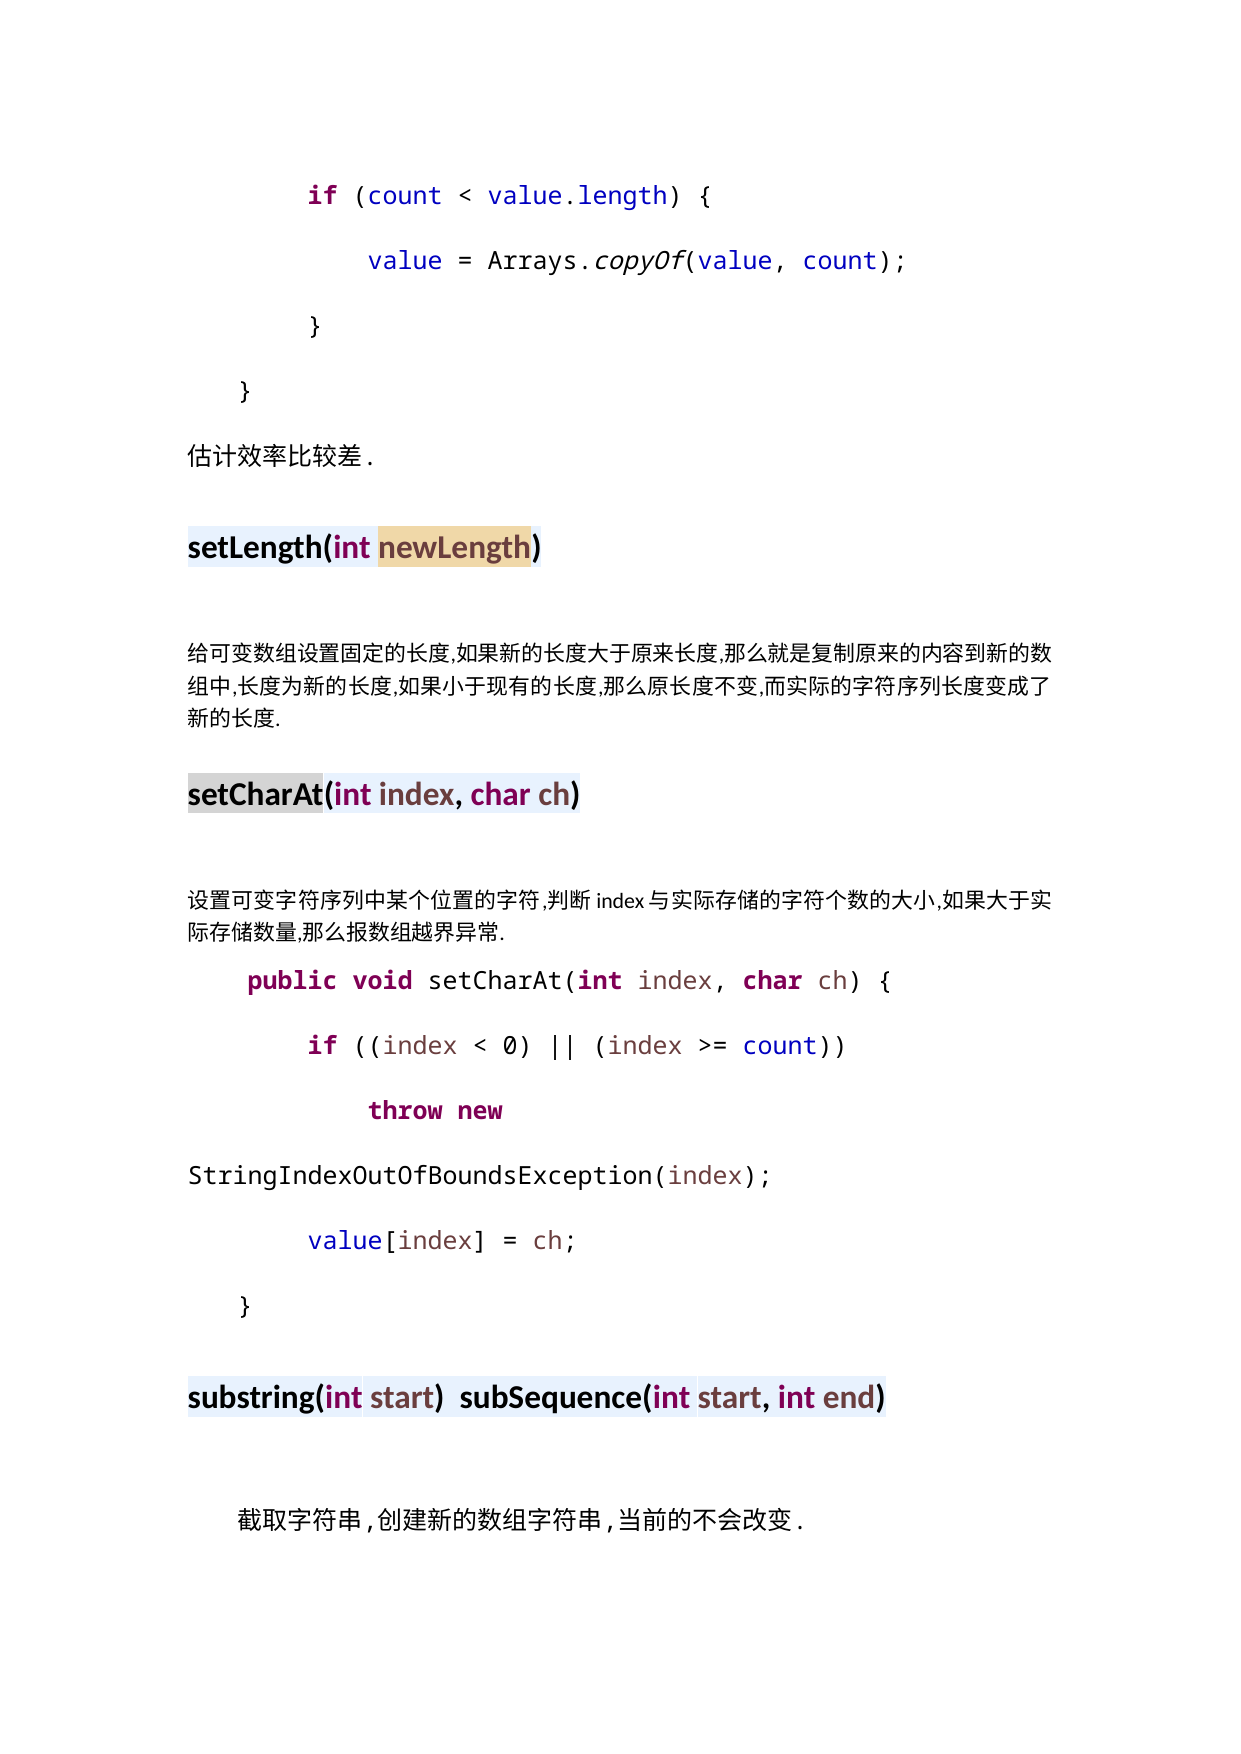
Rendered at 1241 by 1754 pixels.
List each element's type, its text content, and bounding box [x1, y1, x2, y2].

text } [187, 1272, 1053, 1337]
text } [187, 357, 1053, 422]
text value[index] = ch; [187, 1207, 1053, 1272]
text if (count < value.length) { [187, 162, 1053, 227]
text public void setCharAt(int index, char ch) { [187, 947, 1053, 1012]
text 给可变数组设置固定的长度,如果新的长度大于原来长度,那么就是复制原来的内容到新的数组中,长度为新的长度,如果小于现有的长度,那么原长度不变,而实际的字符序列长度变成了新的长度. [187, 636, 1053, 733]
text } [187, 292, 1053, 357]
text 设置可变字符序列中某个位置的字符,判断index与实际存储的字符个数的大小,如果大于实际存储数量,那么报数组越界异常. [187, 882, 1053, 947]
subtitle setLength(int newLength) [187, 514, 1053, 579]
subtitle setCharAt(int index, char ch) [187, 760, 1053, 825]
text value = Arrays.copyOf(value, count); [187, 227, 1053, 292]
subtitle substring(int start) subSequence(int start, int end) [187, 1364, 1053, 1429]
text if ((index < 0) || (index >= count)) [187, 1012, 1053, 1077]
text 截取字符串,创建新的数组字符串,当前的不会改变. [187, 1486, 1053, 1551]
text throw new StringIndexOutOfBoundsException(index); [187, 1077, 1053, 1207]
text 估计效率比较差. [187, 422, 1053, 487]
